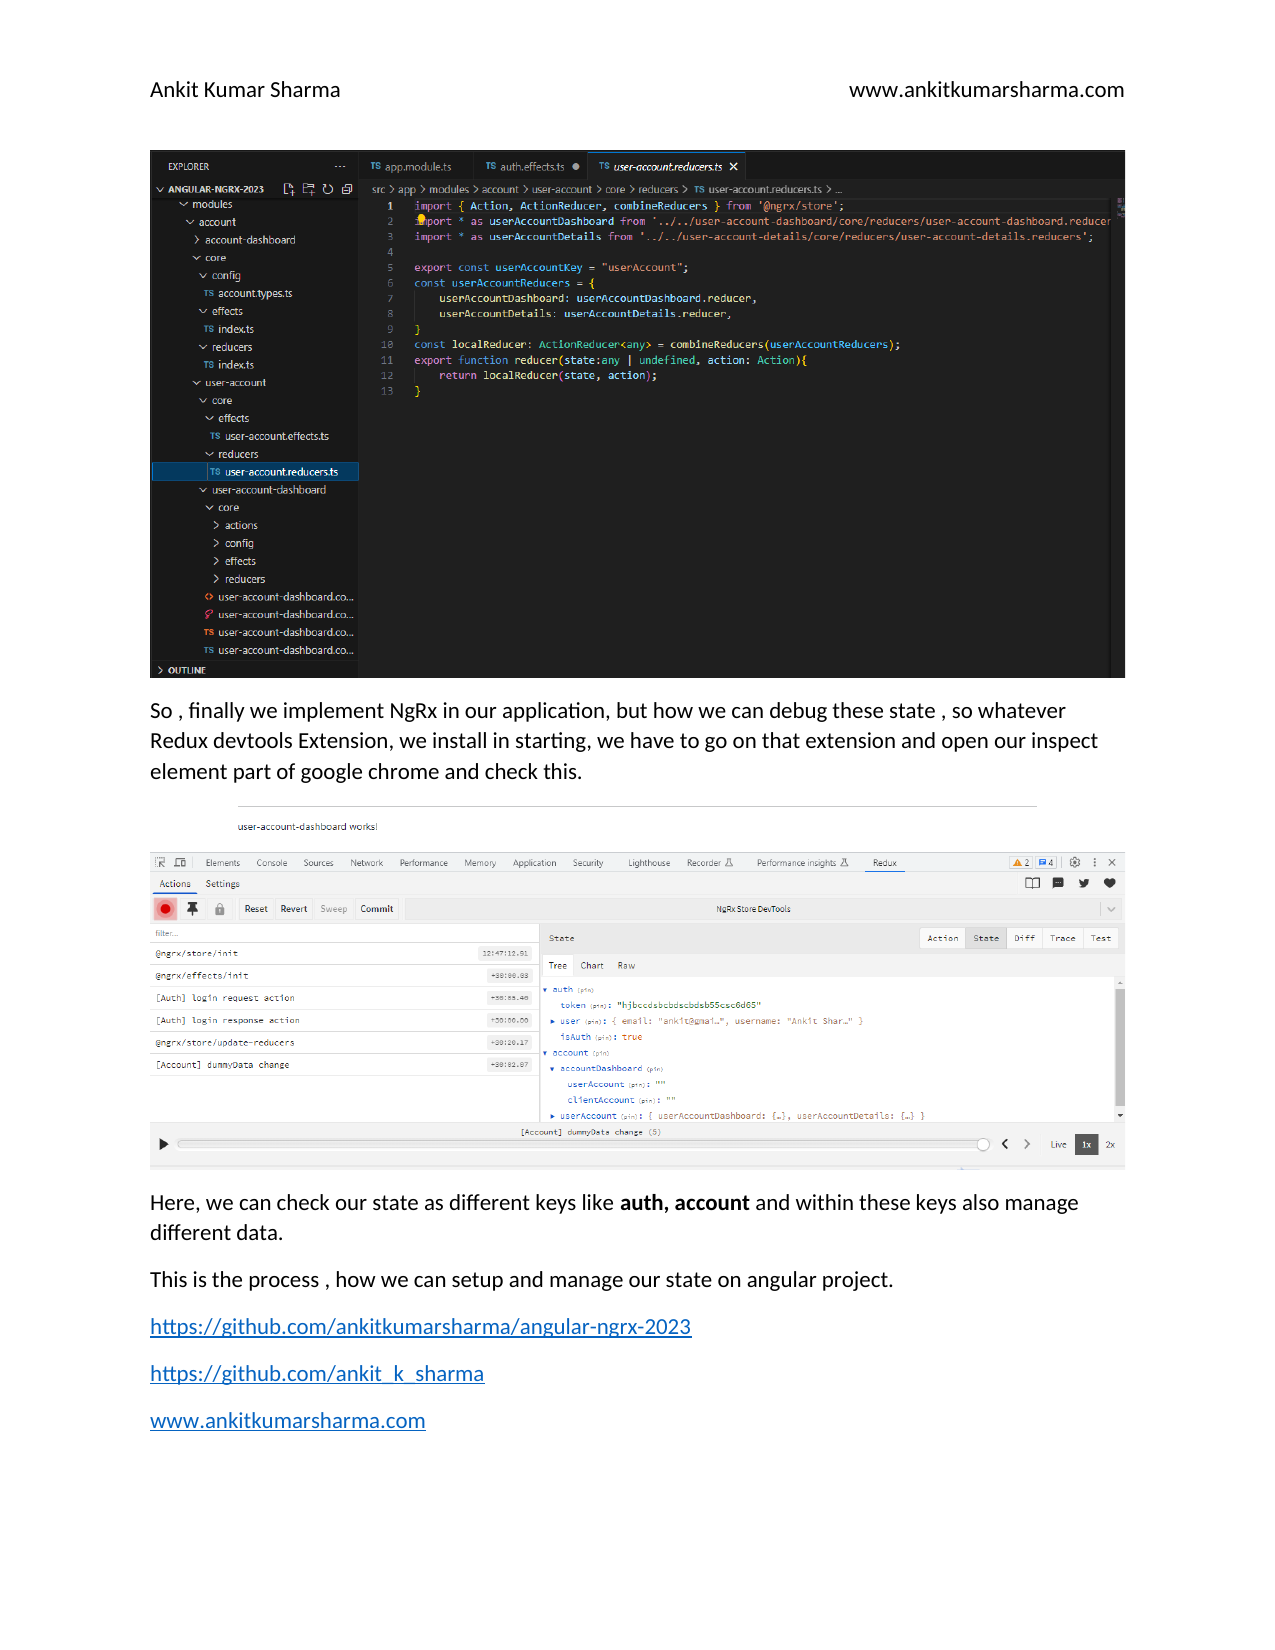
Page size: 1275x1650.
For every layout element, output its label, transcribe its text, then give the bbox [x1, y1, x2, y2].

text So , finally we implement NgRx in our application, but how we can debug these state , so whatever Redux devtools Extension, we install in starting, we have to go on that extension and open our inspect element part of google chrome and check this. [150, 696, 1125, 785]
text https://github.com/ankitkumarsharma/angular-ngrx-2023 [150, 1312, 1125, 1340]
text Here, we can check our state as different keys like auth, account and within these keys also manage different data. [150, 1188, 1125, 1246]
picture [150, 150, 1125, 678]
picture [150, 803, 1125, 1170]
text This is the process , how we can setup and manage our state on angular project. [150, 1265, 1125, 1293]
text https://github.com/ankit_k_sharma [150, 1359, 1125, 1387]
text www.ankitkumarsharma.com [150, 1406, 1125, 1434]
